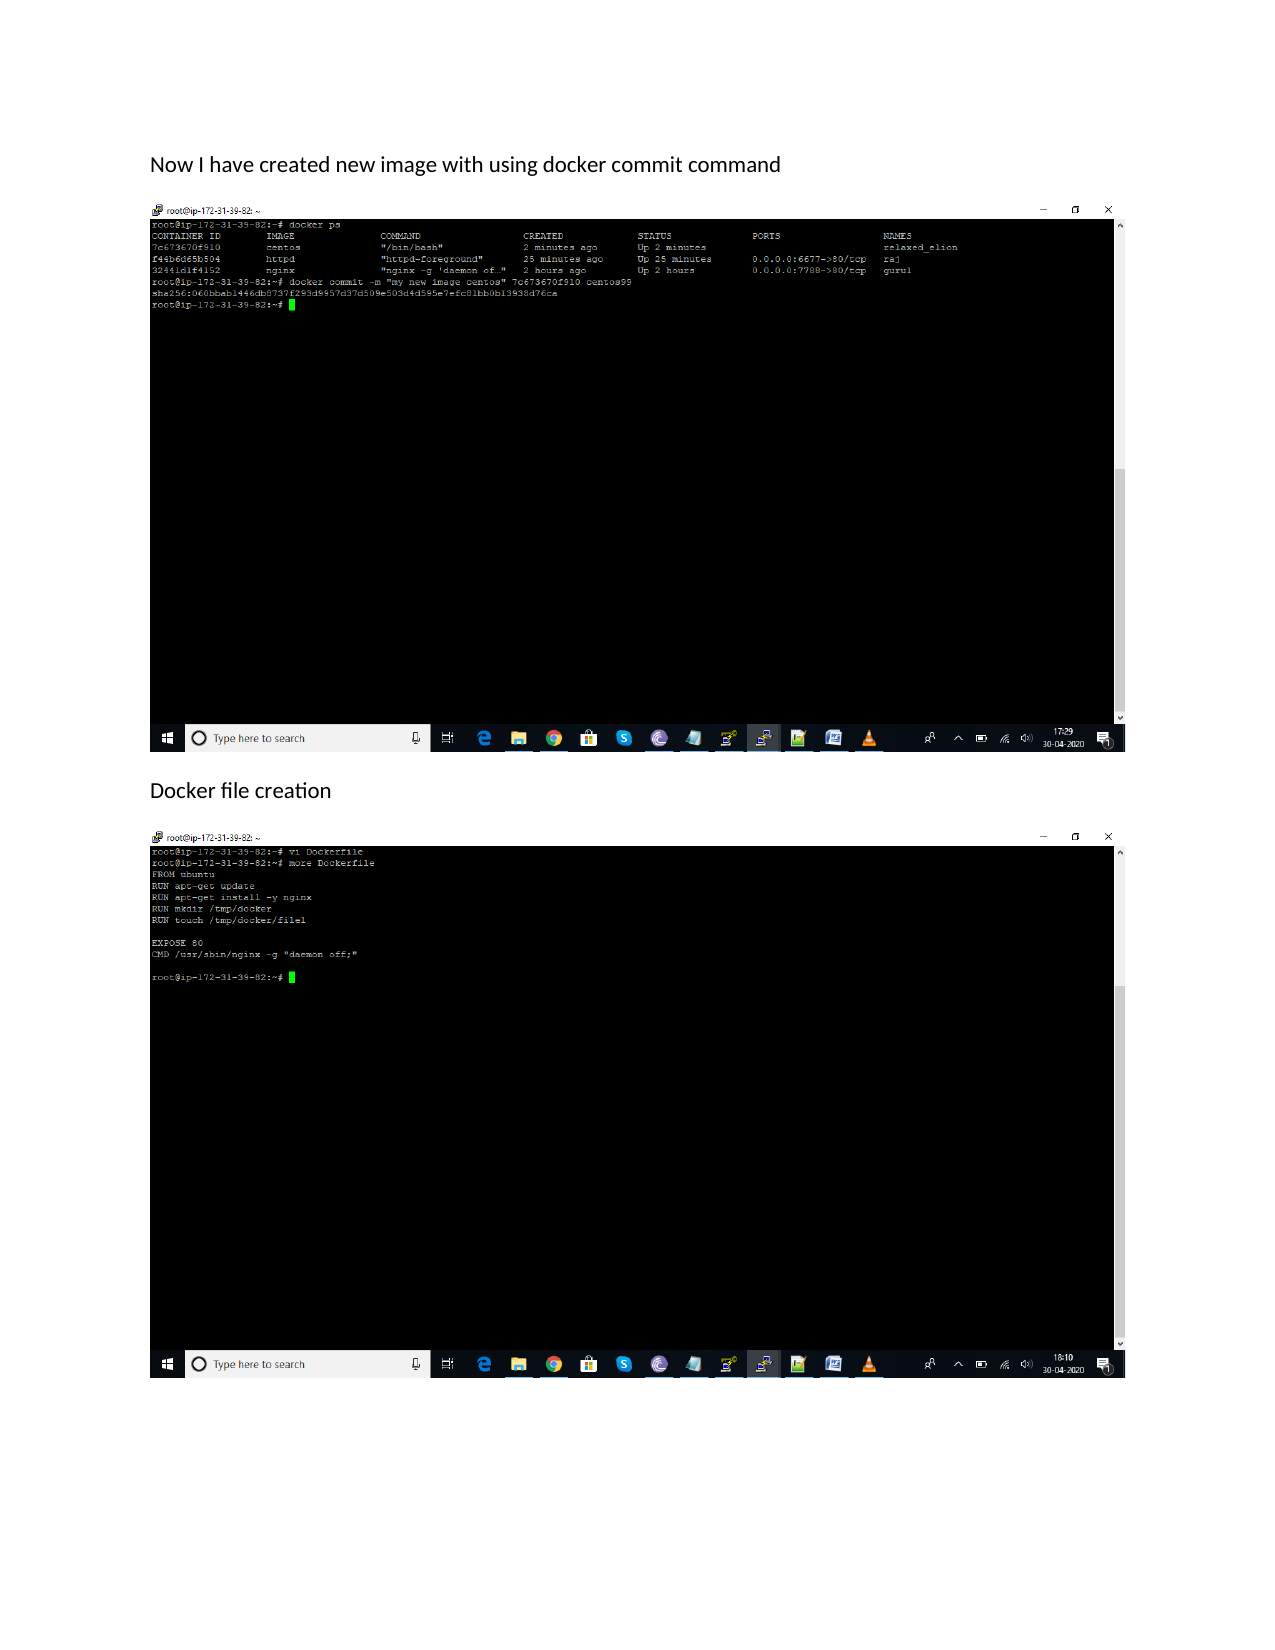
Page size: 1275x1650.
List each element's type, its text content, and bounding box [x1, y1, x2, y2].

picture [150, 203, 1125, 752]
text Now I have created new image with using docker commit command [150, 150, 1125, 178]
text Docker file creation [150, 776, 1125, 804]
picture [150, 829, 1125, 1378]
